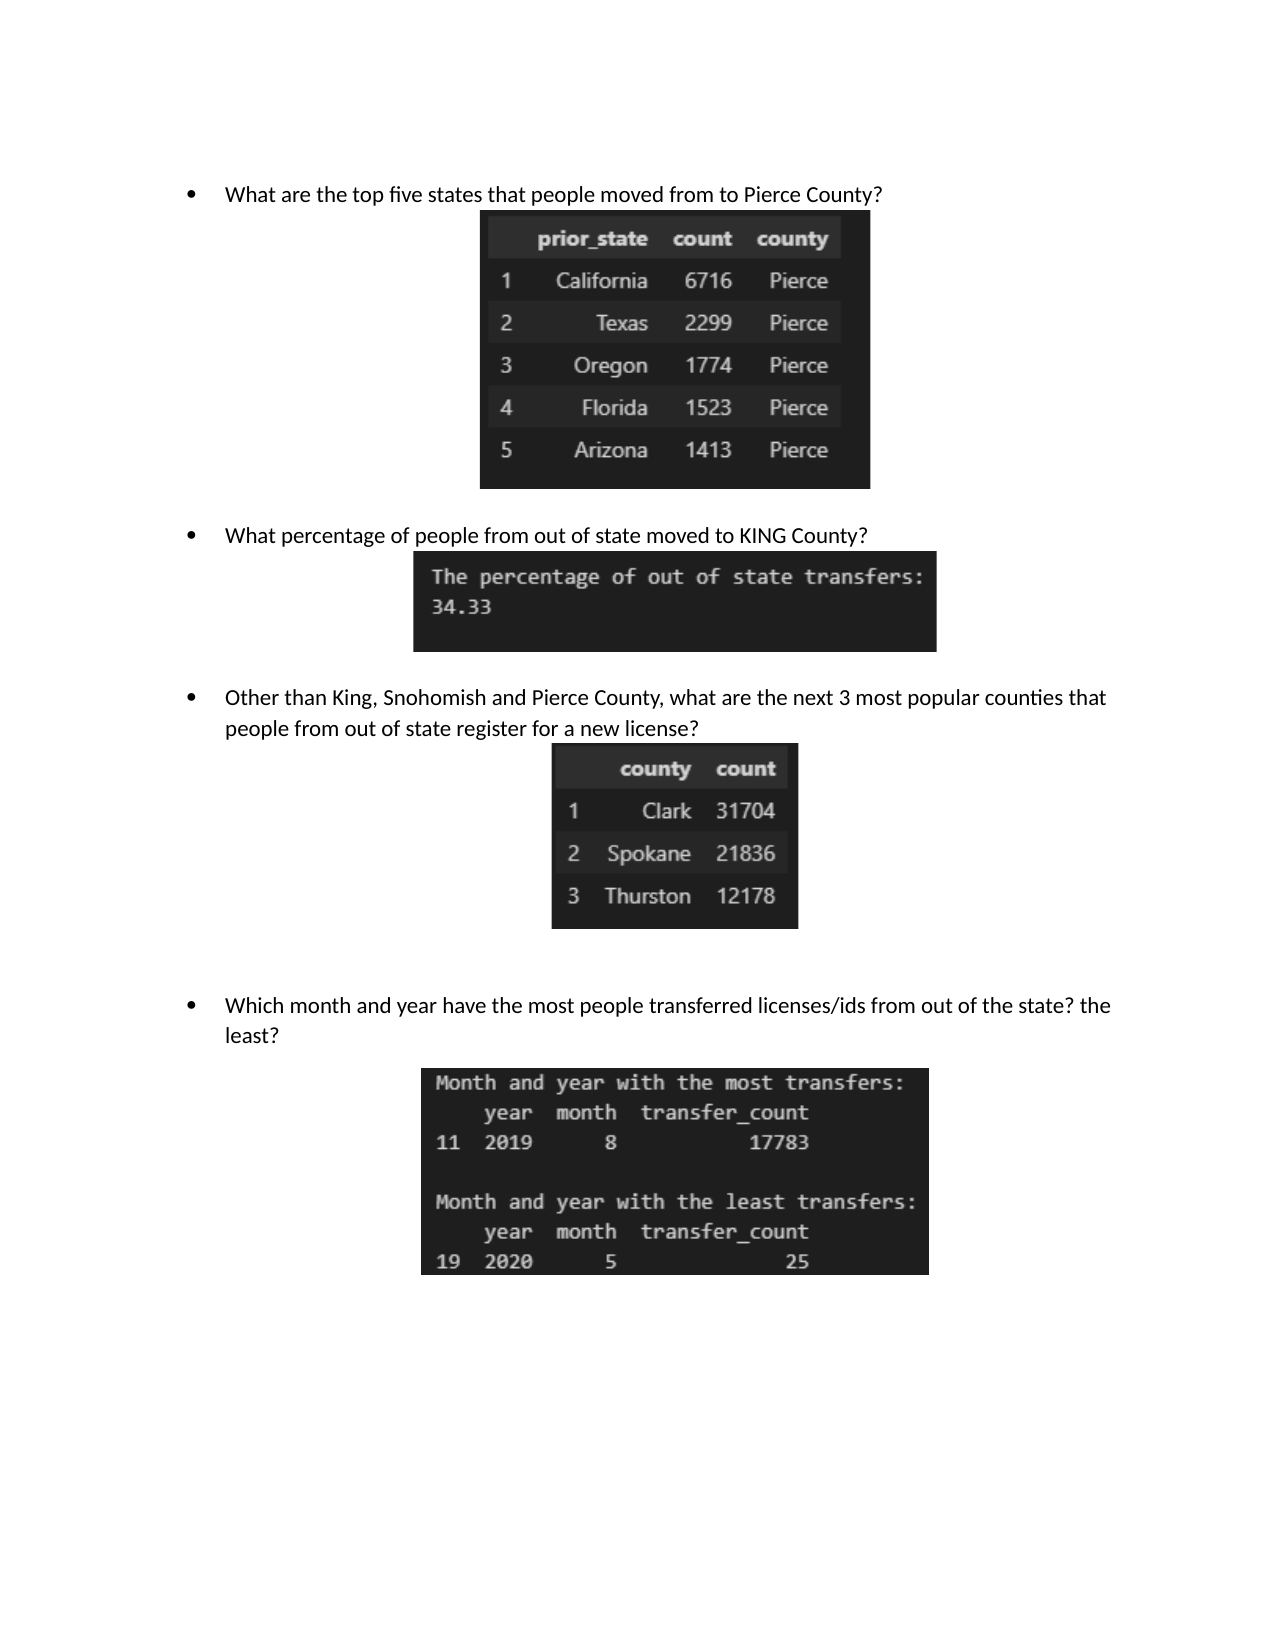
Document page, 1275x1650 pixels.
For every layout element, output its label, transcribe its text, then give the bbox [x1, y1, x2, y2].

picture [479, 210, 871, 489]
picture [421, 1068, 929, 1275]
picture [551, 743, 799, 929]
list What percentage of people from out of state moved to KING County? [187, 521, 1125, 549]
picture [413, 551, 937, 652]
list What are the top five states that people moved from to Pierce County? [187, 180, 1125, 208]
list Other than King, Snohomish and Pierce County, what are the next 3 most popular counties that people from out of state register for a new license? [187, 683, 1125, 742]
list Which month and year have the most people transferred licenses/ids from out of the state? the least? [187, 991, 1125, 1049]
